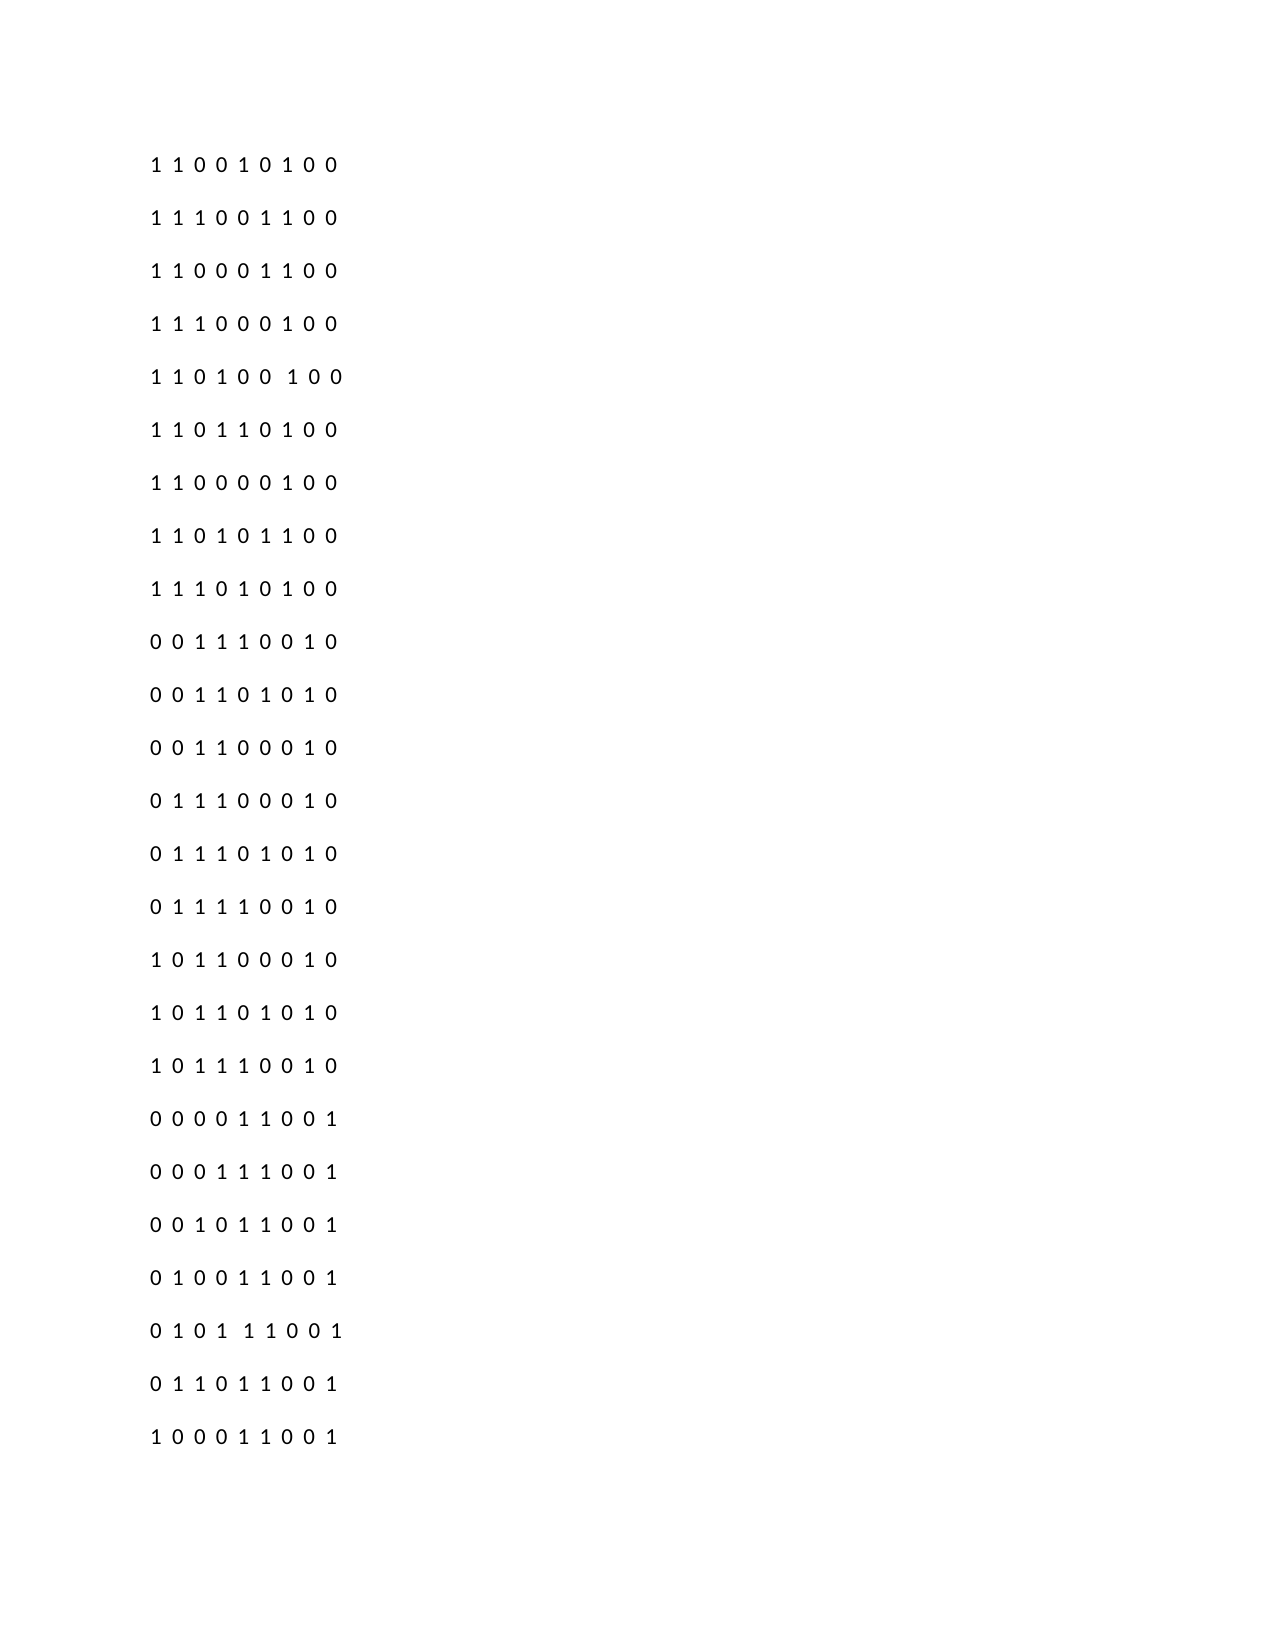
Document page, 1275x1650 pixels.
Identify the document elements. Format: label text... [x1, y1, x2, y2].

text 0 0 1 1 0 0 0 1 0 [150, 733, 1125, 761]
text 0 1 1 0 1 1 0 0 1 [150, 1369, 1125, 1397]
text 0 1 1 1 0 1 0 1 0 [150, 839, 1125, 867]
text 0 0 0 1 1 1 0 0 1 [150, 1157, 1125, 1185]
text 1 1 1 0 0 1 1 0 0 [150, 203, 1125, 231]
text 1 0 1 1 0 0 0 1 0 [150, 945, 1125, 973]
text 1 0 1 1 1 0 0 1 0 [150, 1051, 1125, 1079]
text 0 0 0 0 1 1 0 0 1 [150, 1104, 1125, 1132]
text 0 1 0 0 1 1 0 0 1 [150, 1263, 1125, 1291]
text 1 1 1 0 1 0 1 0 0 [150, 574, 1125, 602]
text 1 0 0 0 1 1 0 0 1 [150, 1422, 1125, 1451]
text 0 0 1 0 1 1 0 0 1 [150, 1210, 1125, 1238]
text 1 1 0 1 0 1 1 0 0 [150, 521, 1125, 549]
text 0 1 0 1 1 1 0 0 1 [150, 1316, 1125, 1344]
text 1 1 0 0 0 1 1 0 0 [150, 256, 1125, 284]
text 1 0 1 1 0 1 0 1 0 [150, 998, 1125, 1026]
text 1 1 0 0 0 0 1 0 0 [150, 468, 1125, 496]
text 0 0 1 1 1 0 0 1 0 [150, 627, 1125, 655]
text 0 1 1 1 1 0 0 1 0 [150, 892, 1125, 920]
text 1 1 0 0 1 0 1 0 0 [150, 150, 1125, 178]
text 0 0 1 1 0 1 0 1 0 [150, 680, 1125, 708]
text 1 1 0 1 0 0 1 0 0 [150, 362, 1125, 390]
text 0 1 1 1 0 0 0 1 0 [150, 786, 1125, 814]
text 1 1 0 1 1 0 1 0 0 [150, 415, 1125, 443]
text 1 1 1 0 0 0 1 0 0 [150, 309, 1125, 337]
